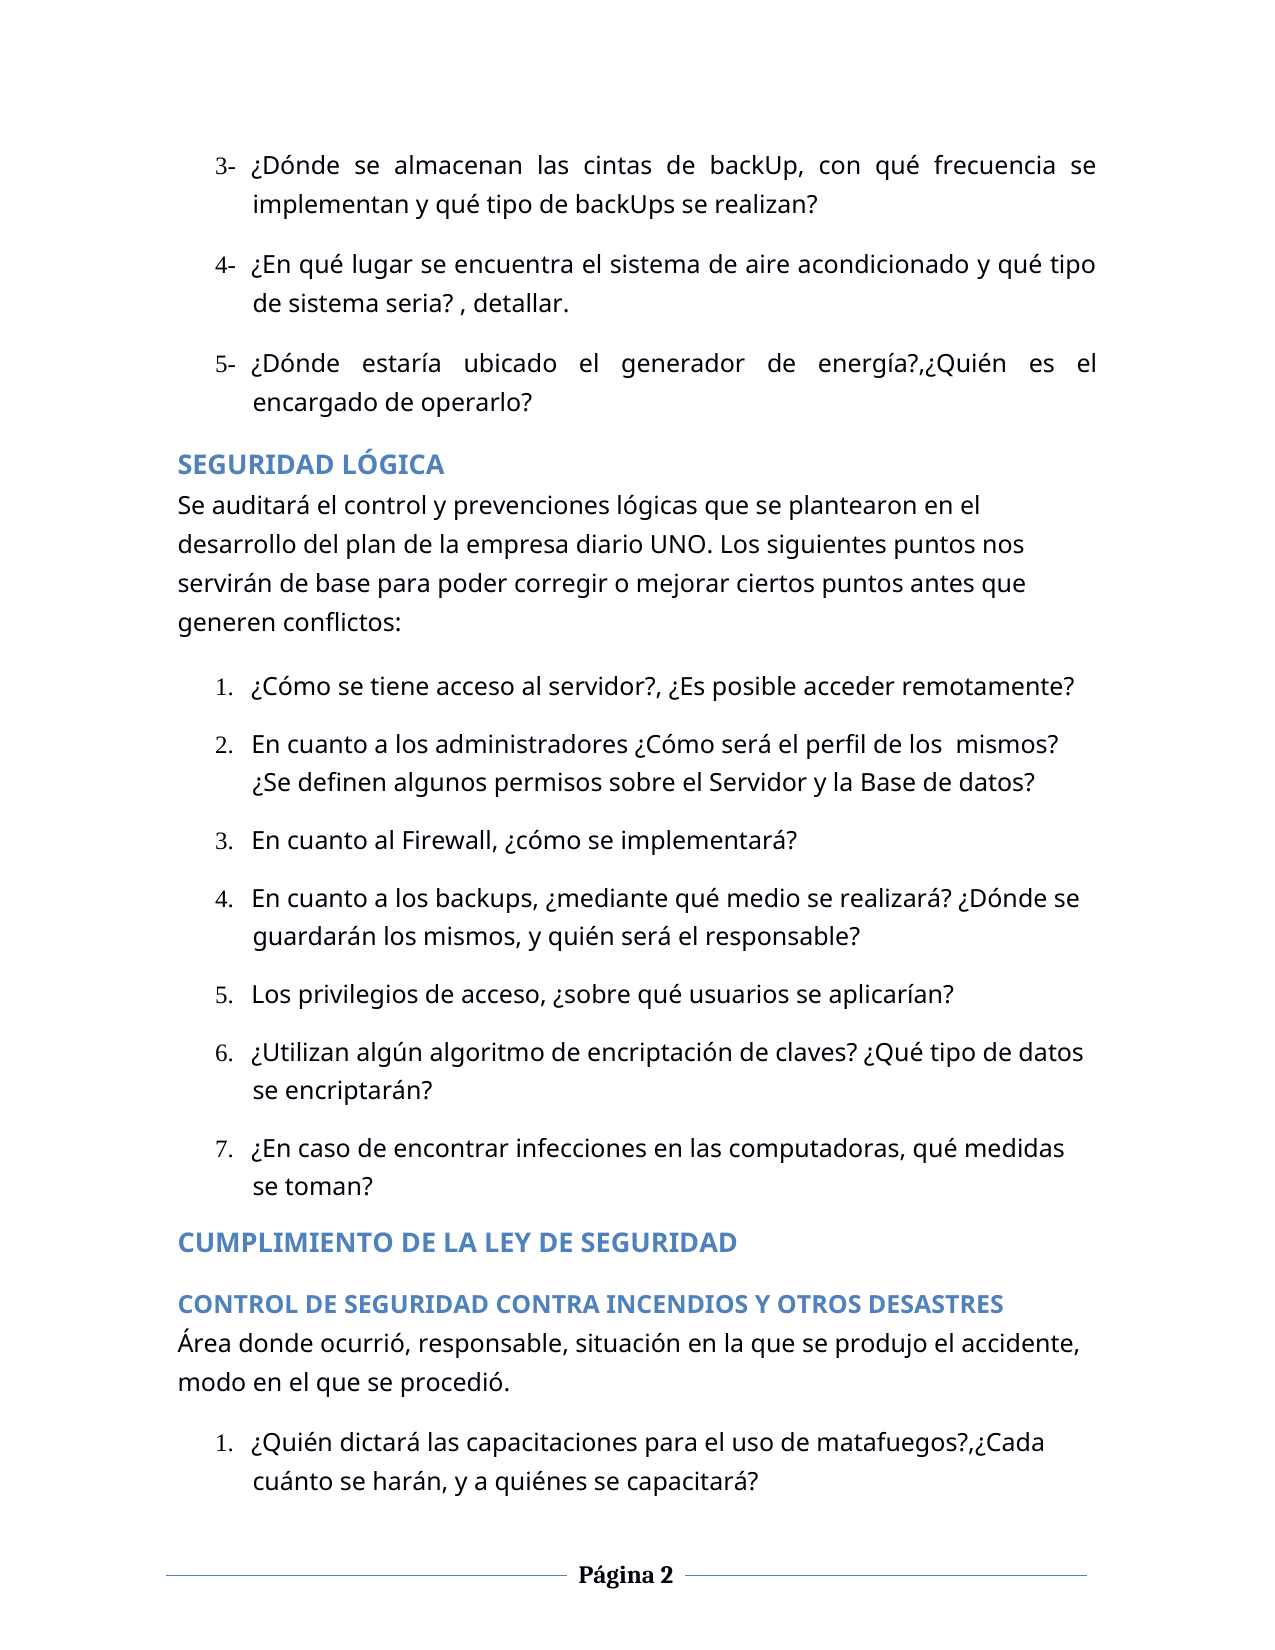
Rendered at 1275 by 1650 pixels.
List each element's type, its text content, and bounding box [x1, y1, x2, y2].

subtitle CONTROL DE SEGURIDAD CONTRA INCENDIOS Y OTROS DESASTRES [177, 1287, 1098, 1321]
text Área donde ocurrió, responsable, situación en la que se produjo el accidente, modo en el que se procedió. [177, 1326, 1098, 1399]
list ¿Dónde se almacenan las cintas de backUp, con qué frecuencia se implementan y qué tipo de backUps se realizan? [215, 148, 1098, 221]
list ¿En qué lugar se encuentra el sistema de aire acondicionado y qué tipo de sistema seria? , detallar. [215, 247, 1098, 320]
text Se auditará el control y prevenciones lógicas que se plantearon en el desarrollo del plan de la empresa diario UNO. Los siguientes puntos nos servirán de base para poder corregir o mejorar ciertos puntos antes que generen conflictos: [177, 487, 1098, 639]
list En cuanto a los backups, ¿mediante qué medio se realizará? ¿Dónde se guardarán los mismos, y quién será el responsable? [215, 877, 1098, 952]
list En cuanto al Firewall, ¿cómo se implementará? [215, 819, 1098, 857]
list Los privilegios de acceso, ¿sobre qué usuarios se aplicarían? [215, 973, 1098, 1011]
subtitle SEGURIDAD LÓGICA [177, 445, 1098, 482]
list ¿Dónde estaría ubicado el generador de energía?,¿Quién es el encargado de operarlo? [215, 346, 1098, 419]
list En cuanto a los administradores ¿Cómo será el perfil de los mismos? ¿Se definen algunos permisos sobre el Servidor y la Base de datos? [215, 723, 1098, 798]
list ¿Quién dictará las capacitaciones para el uso de matafuegos?,¿Cada cuánto se harán, y a quiénes se capacitará? [215, 1425, 1098, 1498]
list ¿En caso de encontrar infecciones en las computadoras, qué medidas se toman? [215, 1127, 1098, 1202]
list ¿Utilizan algún algoritmo de encriptación de claves? ¿Qué tipo de datos se encriptarán? [215, 1032, 1098, 1107]
subtitle CUMPLIMIENTO DE LA LEY DE SEGURIDAD [177, 1223, 1098, 1260]
list ¿Cómo se tiene acceso al servidor?, ¿Es posible acceder remotamente? [215, 665, 1098, 702]
